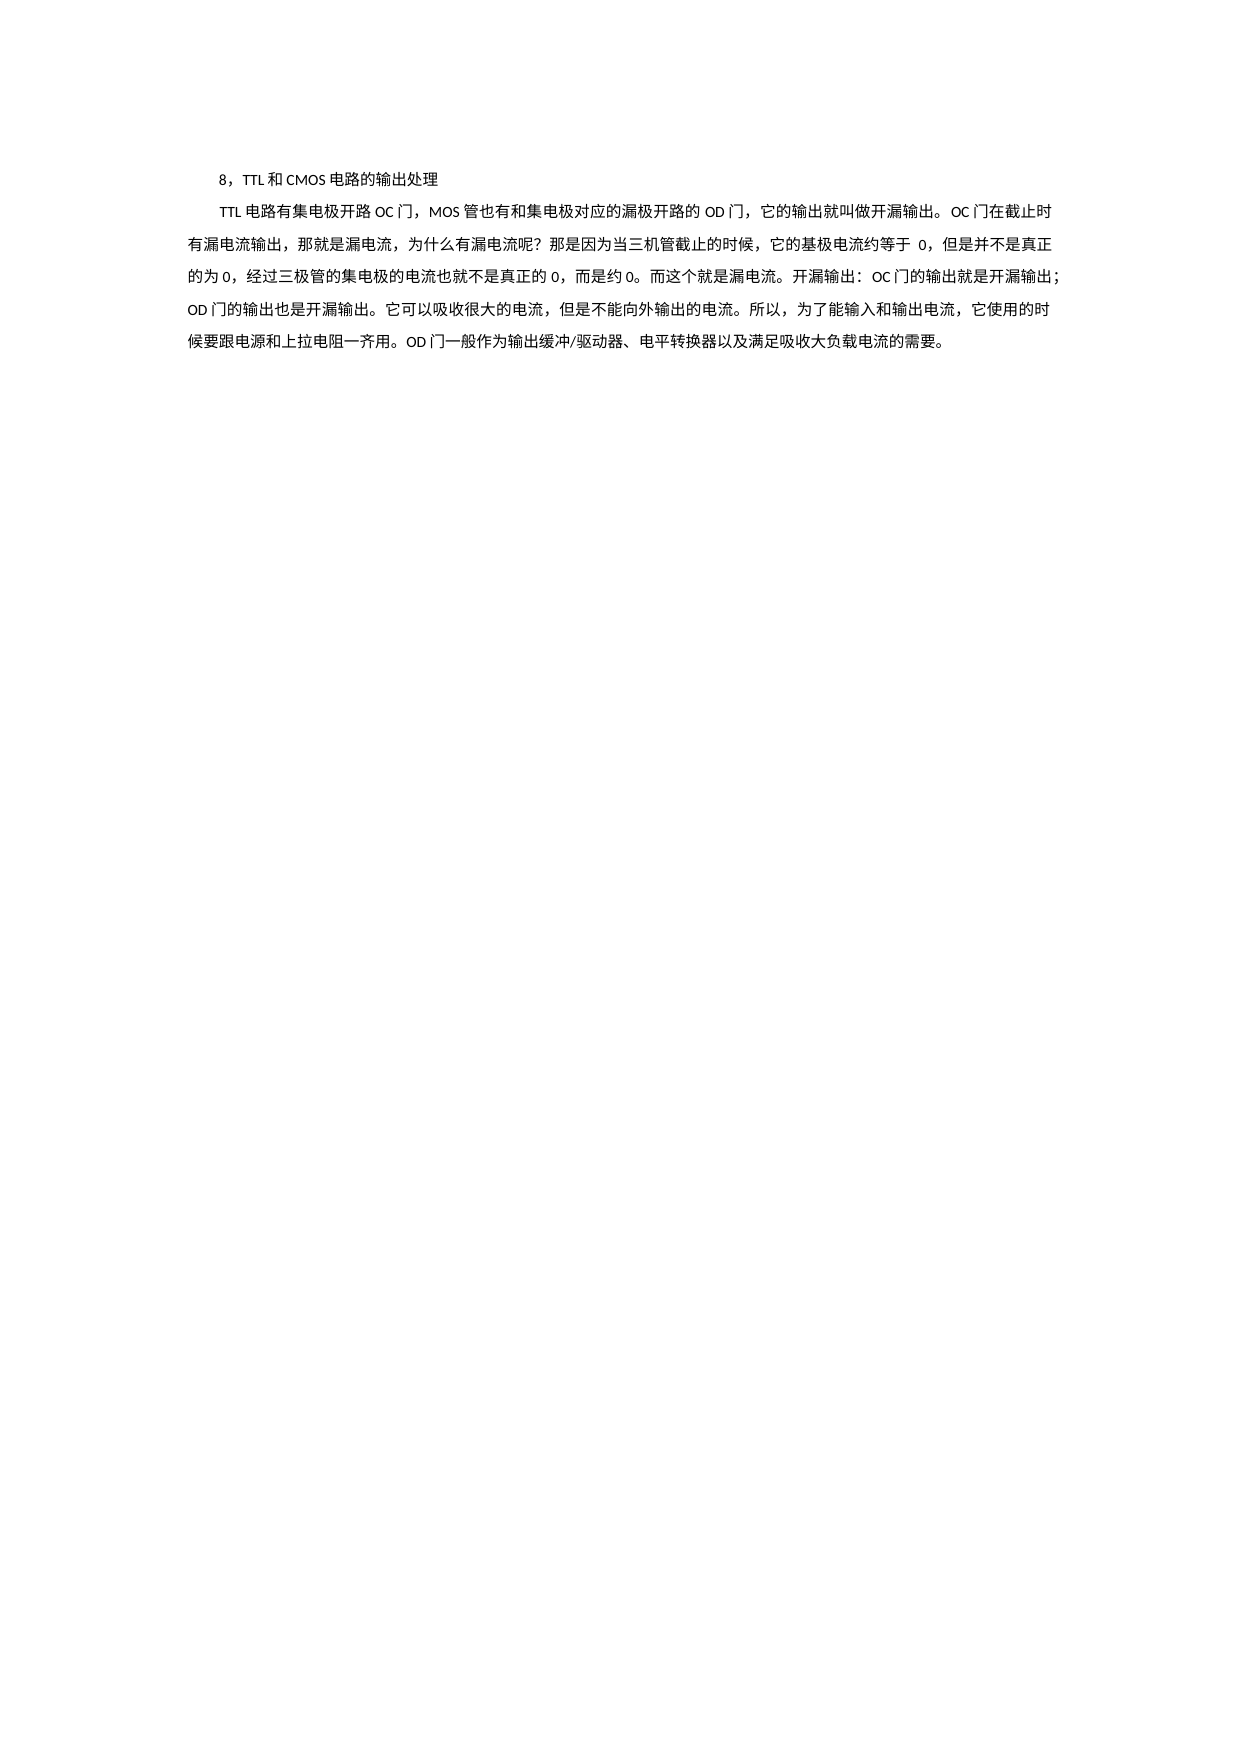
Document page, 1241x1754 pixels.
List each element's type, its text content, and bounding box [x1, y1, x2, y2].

text TTL电路有集电极开路OC门，MOS管也有和集电极对应的漏极开路的OD门，它的输出就叫做开漏输出。OC门在截止时有漏电流输出，那就是漏电流，为什么有漏电流呢？那是因为当三机管截止的时候，它的基极电流约等于0，但是并不是真正的为0，经过三极管的集电极的电流也就不是真正的0，而是约0。而这个就是漏电流。开漏输出：OC门的输出就是开漏输出；OD门的输出也是开漏输出。它可以吸收很大的电流，但是不能向外输出的电流。所以，为了能输入和输出电流，它使用的时候要跟电源和上拉电阻一齐用。OD门一般作为输出缓冲/驱动器、电平转换器以及满足吸收大负载电流的需要。 [187, 194, 1053, 357]
text 8，TTL和CMOS电路的输出处理 [187, 162, 1053, 194]
